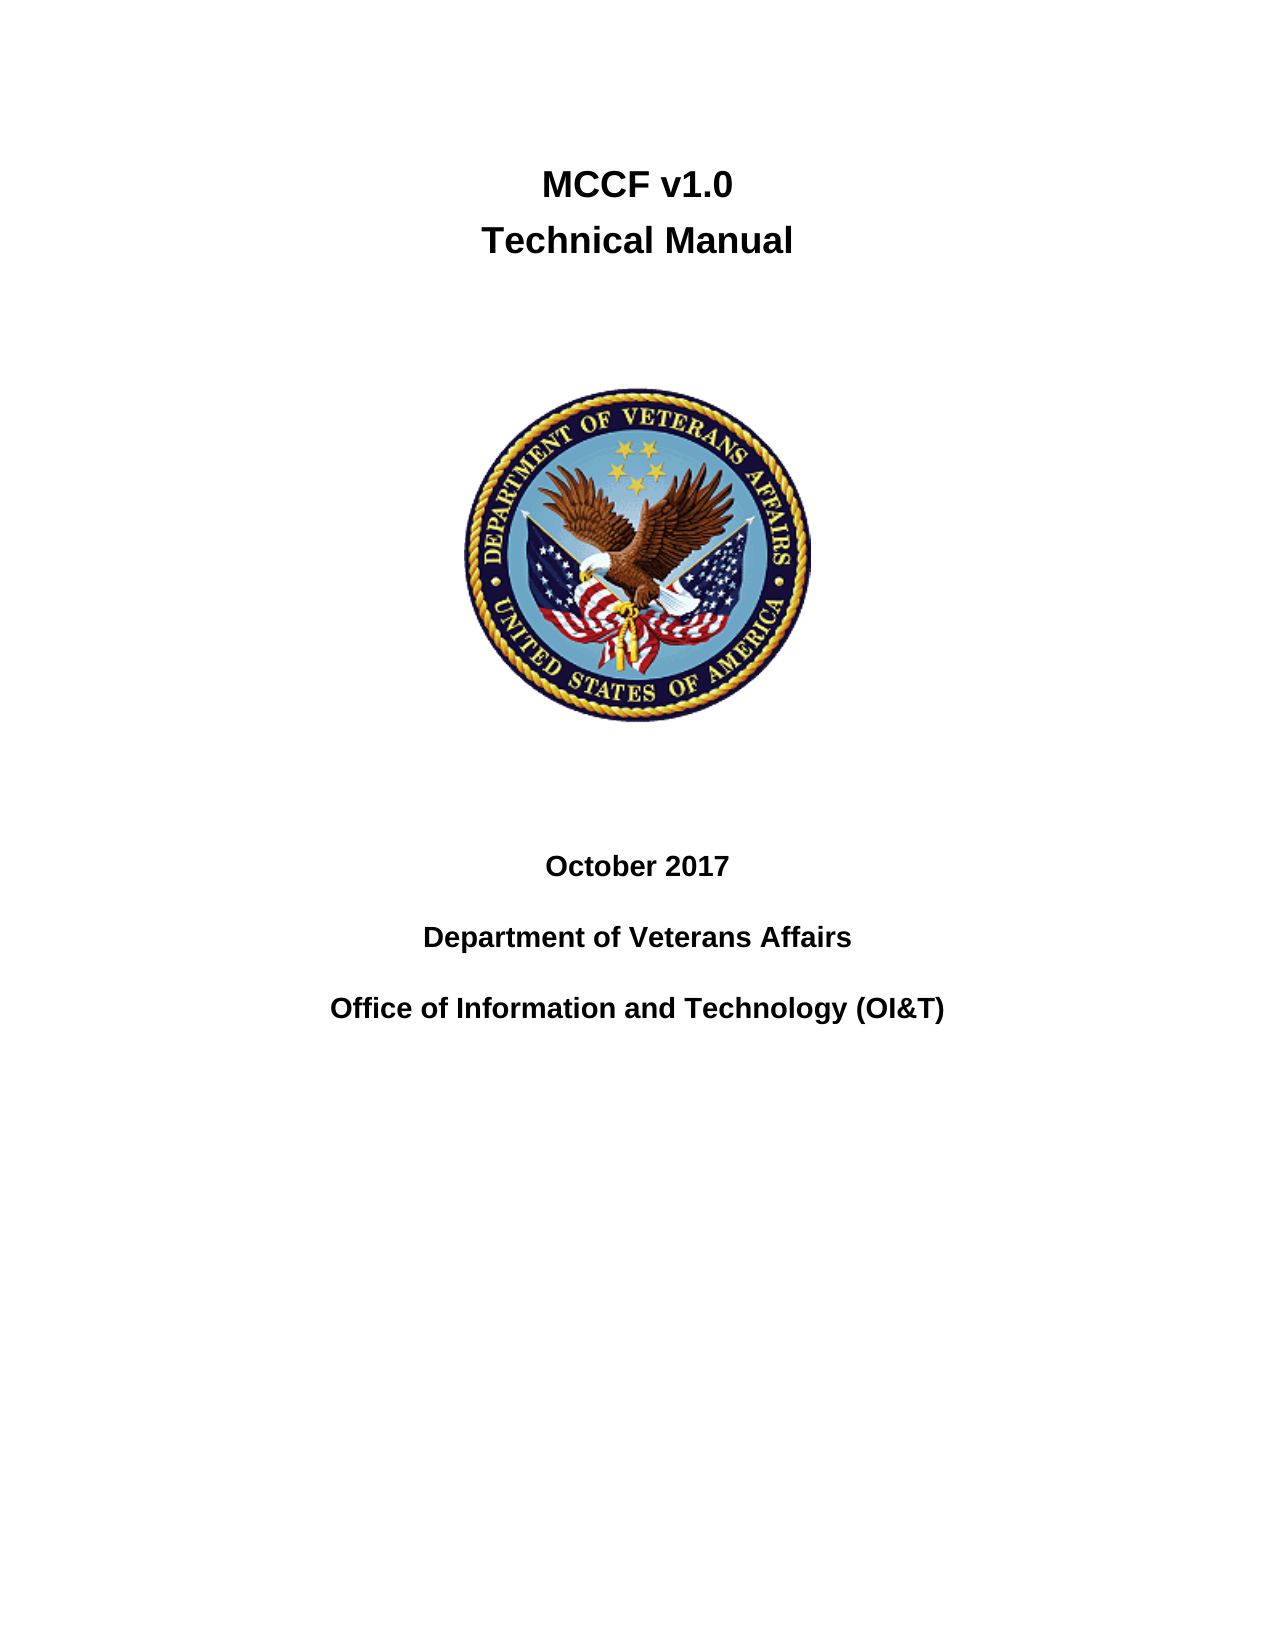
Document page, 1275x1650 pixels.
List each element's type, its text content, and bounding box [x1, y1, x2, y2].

title MCCF v1.0 [150, 162, 1125, 206]
picture [464, 386, 811, 724]
title October 2017 [150, 849, 1125, 882]
title Department of Veterans Affairs [150, 920, 1125, 953]
title Technical Manual [150, 218, 1125, 261]
text Office of Information and Technology (OI&T) [150, 991, 1125, 1024]
